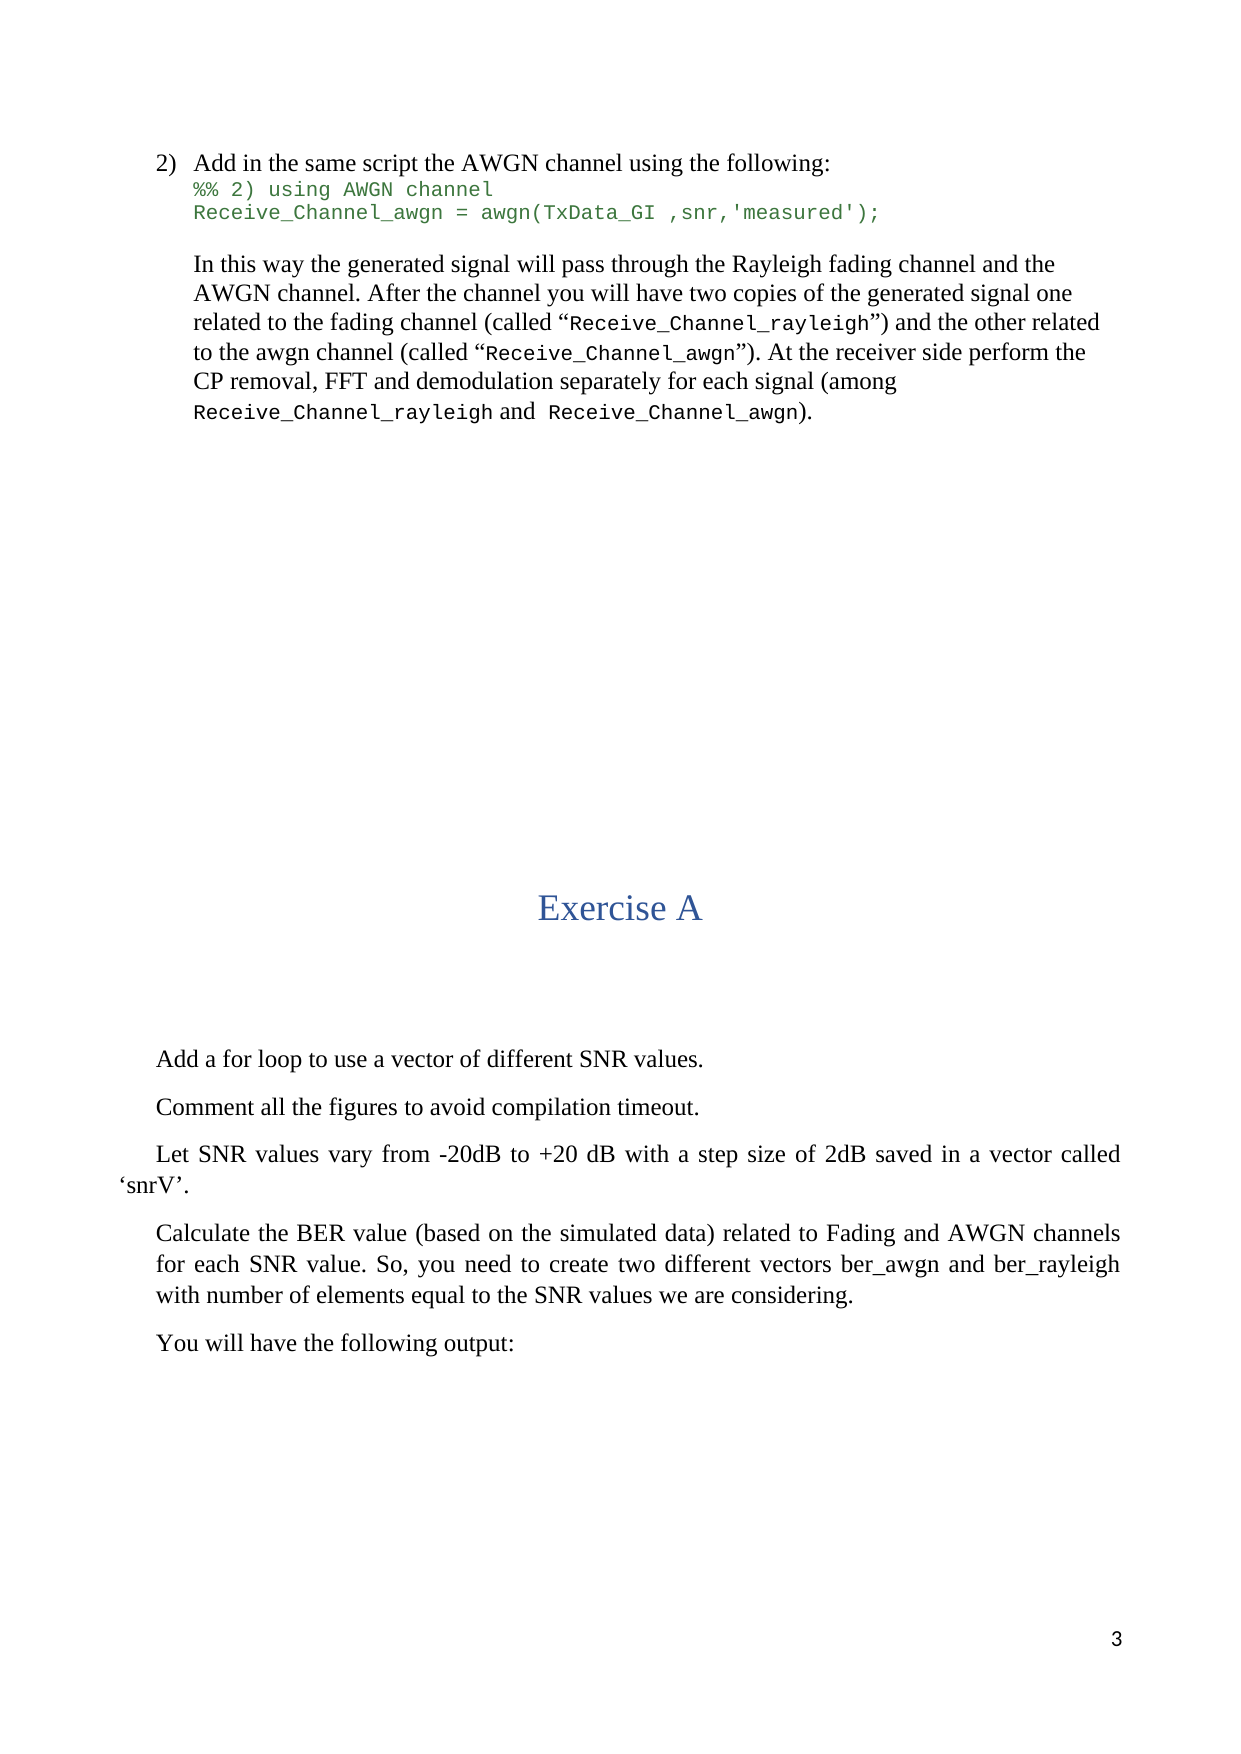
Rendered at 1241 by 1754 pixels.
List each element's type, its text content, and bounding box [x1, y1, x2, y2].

list %% 2) using AWGN channel [193, 179, 1122, 202]
text Calculate the BER value (based on the simulated data) related to Fading and AWGN channels for each SNR value. So, you need to create two different vectors ber_awgn and ber_rayleigh with number of elements equal to the SNR values we are considering. [156, 1218, 1122, 1309]
text Add a for loop to use a vector of different SNR values. [118, 1044, 1122, 1073]
text You will have the following output: [156, 1328, 1122, 1357]
text Exercise A [118, 885, 1122, 928]
text Let SNR values vary from -20dB to +20 dB with a step size of 2dB saved in a vector called ‘snrV’. [118, 1139, 1122, 1199]
list Receive_Channel_awgn = awgn(TxData_GI ,snr,'measured'); [193, 202, 1122, 226]
list In this way the generated signal will pass through the Rayleigh fading channel and the AWGN channel. After the channel you will have two copies of the generated signal one related to the fading channel (called “Receive_Channel_rayleigh”) and the other related to the awgn channel (called “Receive_Channel_awgn”). At the receiver side perform the CP removal, FFT and demodulation separately for each signal (among Receive_Channel_rayleigh and Receive_Channel_awgn). [193, 249, 1122, 425]
list Add in the same script the AWGN channel using the following: [156, 148, 1122, 176]
text Comment all the figures to avoid compilation timeout. [156, 1092, 1122, 1121]
